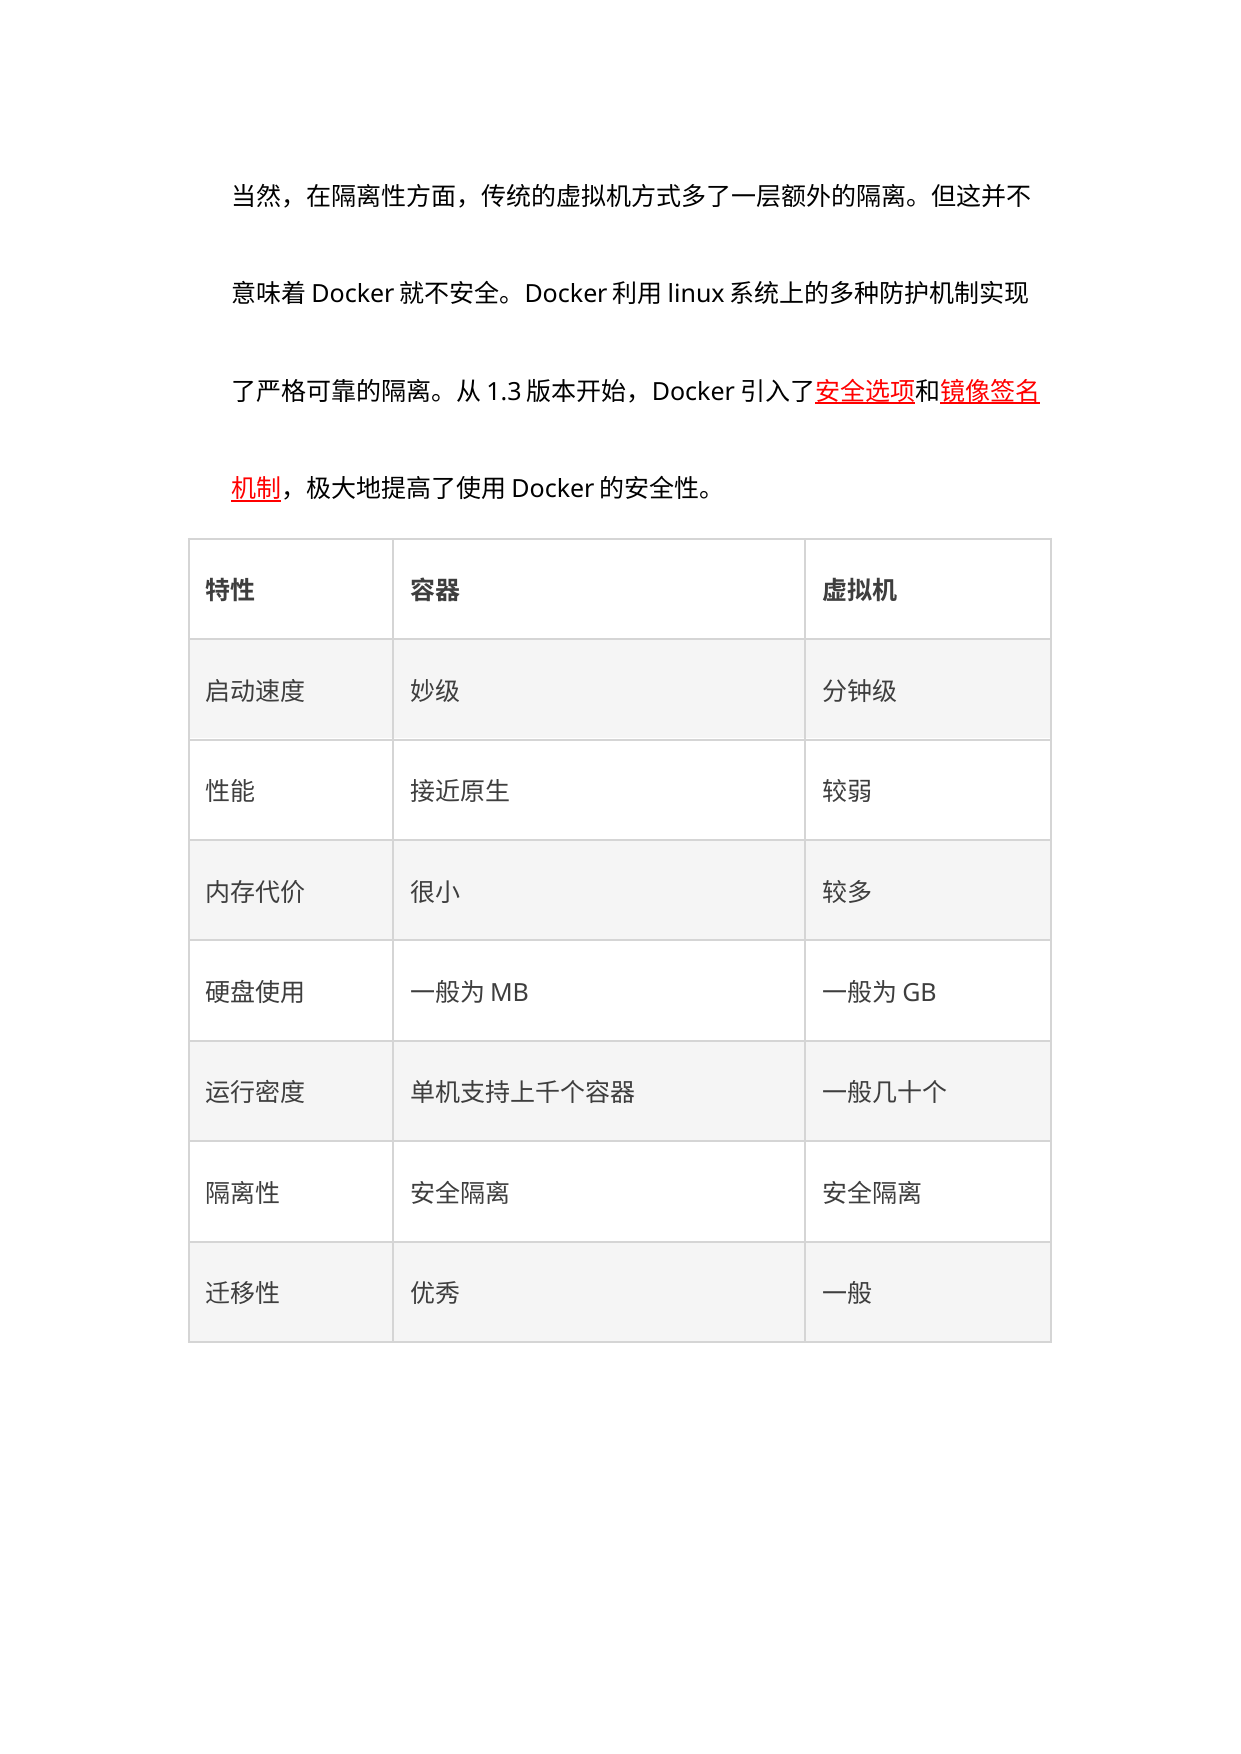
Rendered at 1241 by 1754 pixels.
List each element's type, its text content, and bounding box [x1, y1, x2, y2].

table_cell 性能 [190, 741, 392, 839]
table_cell 一般为GB [806, 941, 1050, 1040]
table_cell 较多 [806, 841, 1050, 939]
table_cell 很小 [394, 841, 804, 939]
table_cell 启动速度 [190, 640, 392, 738]
table_cell 单机支持上千个容器 [394, 1042, 804, 1140]
table_header 虚拟机 [806, 540, 1050, 638]
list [187, 162, 1053, 519]
table_cell 妙级 [394, 640, 804, 738]
table_cell 较弱 [806, 741, 1050, 839]
table_cell 接近原生 [394, 741, 804, 839]
table_header 容器 [394, 540, 804, 638]
table_cell 优秀 [394, 1243, 804, 1341]
table_cell 迁移性 [190, 1243, 392, 1341]
table_cell 隔离性 [190, 1142, 392, 1241]
table_cell 一般几十个 [806, 1042, 1050, 1140]
table_cell 运行密度 [190, 1042, 392, 1140]
table_cell 安全隔离 [394, 1142, 804, 1241]
table_cell 一般 [806, 1243, 1050, 1341]
table_cell 安全隔离 [806, 1142, 1050, 1241]
table_cell 一般为MB [394, 941, 804, 1040]
table_cell 分钟级 [806, 640, 1050, 738]
table_cell 硬盘使用 [190, 941, 392, 1040]
table_header 特性 [190, 540, 392, 638]
table_cell 内存代价 [190, 841, 392, 939]
